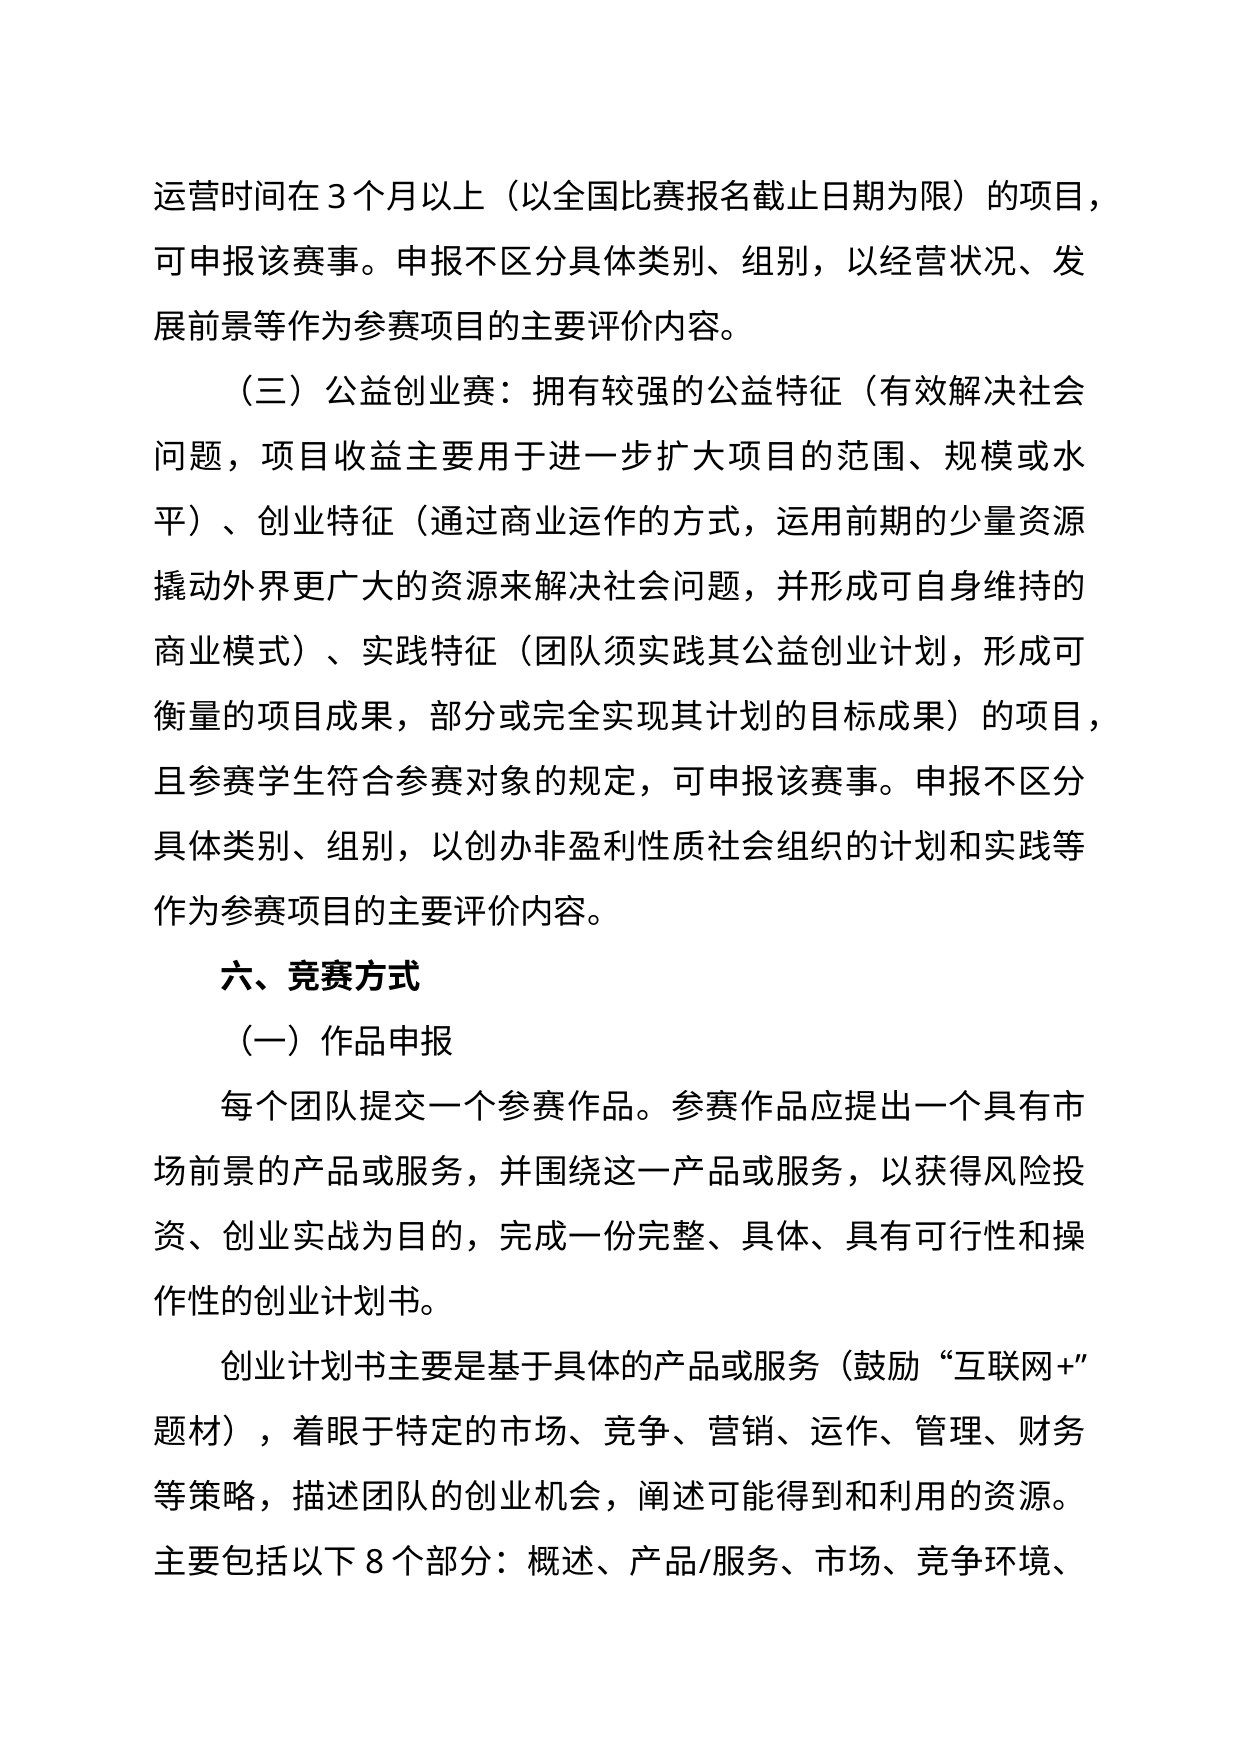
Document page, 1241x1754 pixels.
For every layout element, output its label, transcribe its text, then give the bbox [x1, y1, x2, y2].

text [153, 1332, 1087, 1592]
text 每个团队提交一个参赛作品。参赛作品应提出一个具有市场前景的产品或服务，并围绕这一产品或服务，以获得风险投资、创业实战为目的，完成一份完整、具体、具有可行性和操作性的创业计划书。 [153, 1072, 1087, 1332]
text （一）作品申报 [153, 1007, 1087, 1072]
text （三）公益创业赛：拥有较强的公益特征（有效解决社会问题，项目收益主要用于进一步扩大项目的范围、规模或水平）、创业特征（通过商业运作的方式，运用前期的少量资源撬动外界更广大的资源来解决社会问题，并形成可自身维持的商业模式）、实践特征（团队须实践其公益创业计划，形成可衡量的项目成果，部分或完全实现其计划的目标成果）的项目，且参赛学生符合参赛对象的规定，可申报该赛事。申报不区分具体类别、组别，以创办非盈利性质社会组织的计划和实践等作为参赛项目的主要评价内容。 [153, 357, 1087, 942]
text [153, 162, 1087, 357]
list 竞赛方式 [153, 942, 1087, 1007]
